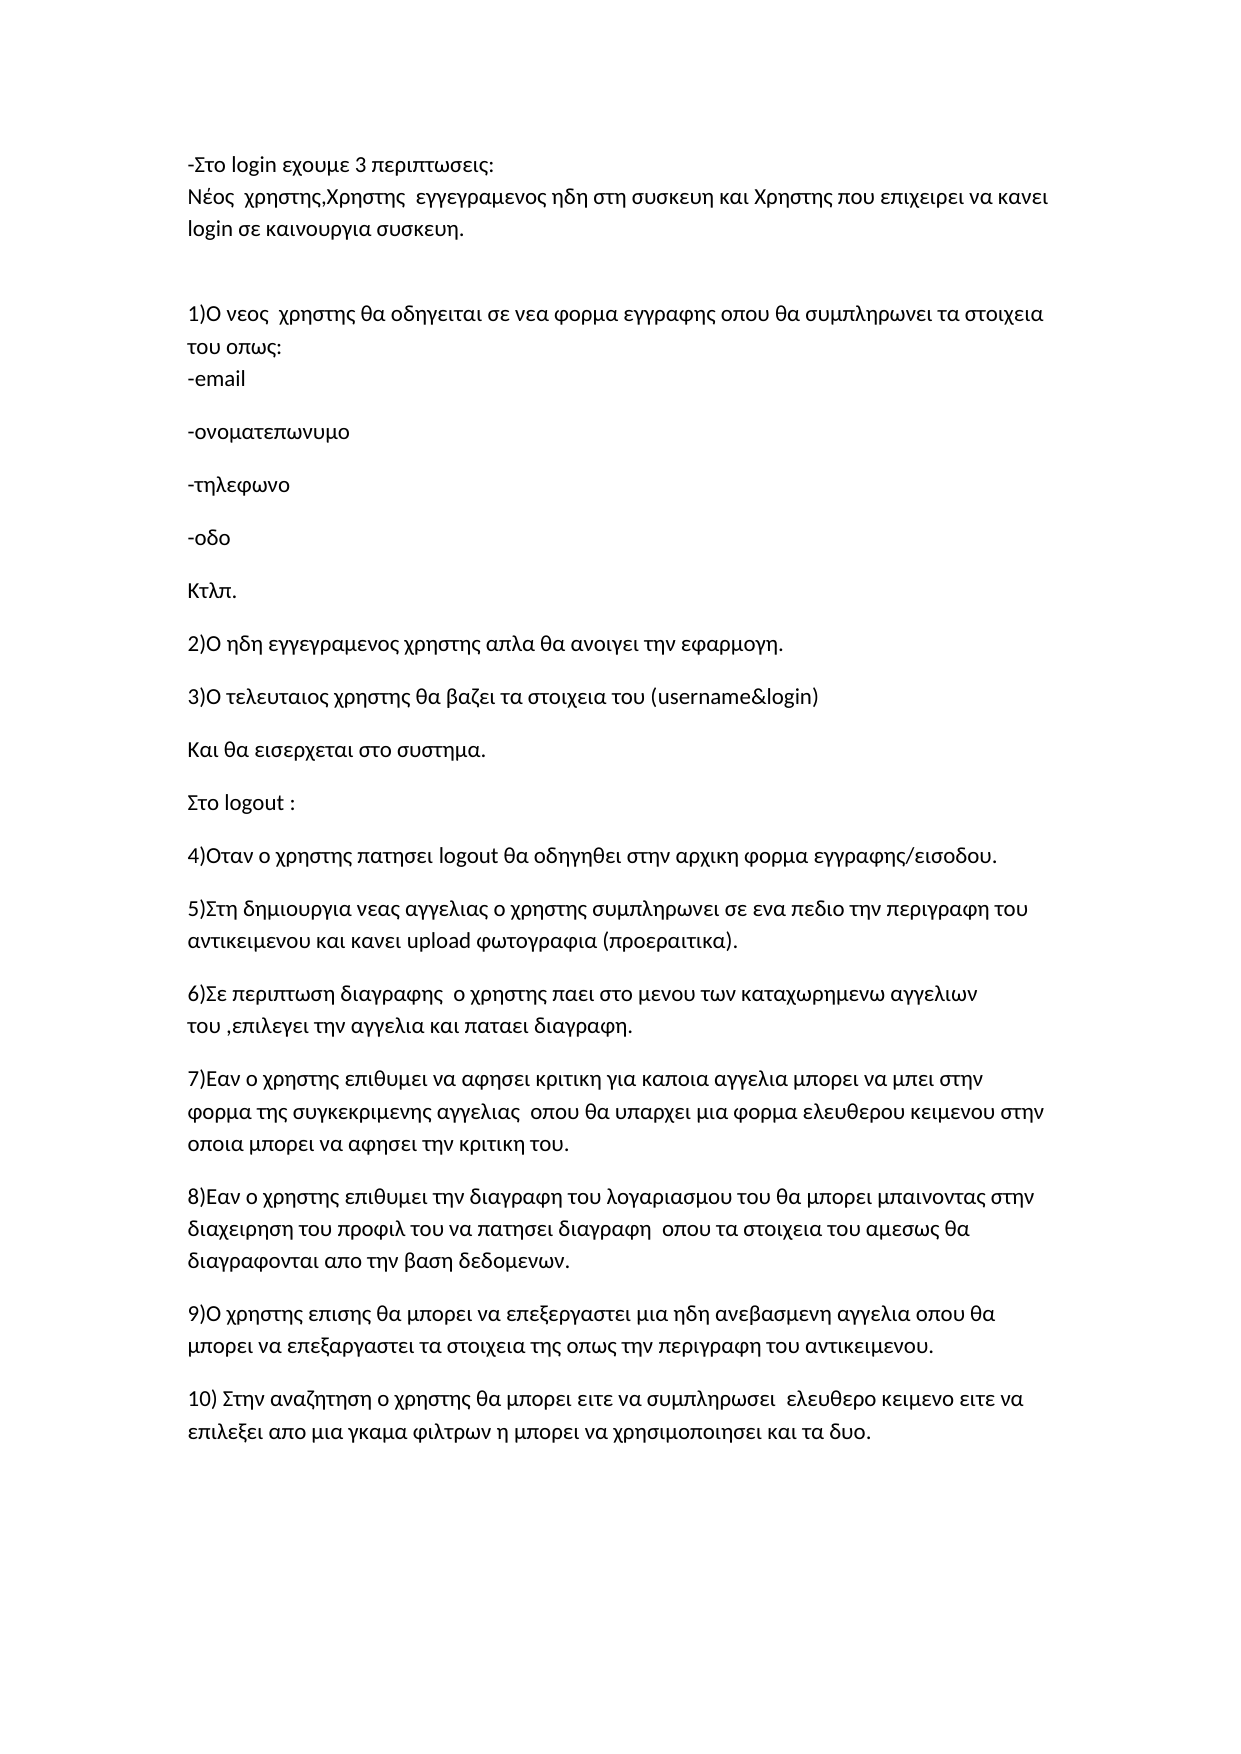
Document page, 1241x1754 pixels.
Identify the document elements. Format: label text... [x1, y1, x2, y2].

text 9)Ο χρηστης επισης θα μπορει να επεξεργαστει μια ηδη ανεβασμενη αγγελια οπου θα μπορει να επεξαργαστει τα στοιχεια της οπως την περιγραφη του αντικειμενου. [187, 1299, 1053, 1359]
text -οδο [187, 523, 1053, 551]
text 3)Ο τελευταιος χρηστης θα βαζει τα στοιχεια του (username&login) [187, 682, 1053, 710]
text 10) Στην αναζητηση ο χρηστης θα μπορει ειτε να συμπληρωσει ελευθερο κειμενο ειτε να επιλεξει απο μια γκαμα φιλτρων η μπορει να χρησιμοποιησει και τα δυο. [187, 1384, 1053, 1445]
text 7)Εαν ο χρηστης επιθυμει να αφησει κριτικη για καποια αγγελια μπορει να μπει στην φορμα της συγκεκριμενης αγγελιας οπου θα υπαρχει μια φορμα ελευθερου κειμενου στην οποια μπορει να αφησει την κριτικη του. [187, 1064, 1053, 1157]
text -Στο login εχουμε 3 περιπτωσεις: Νέος χρηστης,Χρηστης εγγεγραμενος ηδη στη συσκευη και Χρηστης που επιχειρει να κανει login σε καινουργια συσκευη. [187, 150, 1053, 274]
text 1)Ο νεος χρηστης θα οδηγειται σε νεα φορμα εγγραφης οπου θα συμπληρωνει τα στοιχεια του οπως: -email [187, 299, 1053, 392]
text Και θα εισερχεται στο συστημα. [187, 735, 1053, 763]
text -τηλεφωνο [187, 470, 1053, 498]
text 6)Σε περιπτωση διαγραφης ο χρηστης παει στο μενου των καταχωρημενω αγγελιων του ,επιλεγει την αγγελια και παταει διαγραφη. [187, 979, 1053, 1039]
text -ονοματεπωνυμο [187, 417, 1053, 445]
text Στο logout : [187, 788, 1053, 816]
text 2)Ο ηδη εγγεγραμενος χρηστης απλα θα ανοιγει την εφαρμογη. [187, 629, 1053, 657]
text 8)Εαν ο χρηστης επιθυμει την διαγραφη του λογαριασμου του θα μπορει μπαινοντας στην διαχειρηση του προφιλ του να πατησει διαγραφη οπου τα στοιχεια του αμεσως θα διαγραφονται απο την βαση δεδομενων. [187, 1182, 1053, 1274]
text Κτλπ. [187, 576, 1053, 604]
text 4)Οταν ο χρηστης πατησει logout θα οδηγηθει στην αρχικη φορμα εγγραφης/εισοδου. [187, 841, 1053, 869]
text 5)Στη δημιουργια νεας αγγελιας ο χρηστης συμπληρωνει σε ενα πεδιο την περιγραφη του αντικειμενου και κανει upload φωτογραφια (προεραιτικα). [187, 894, 1053, 954]
